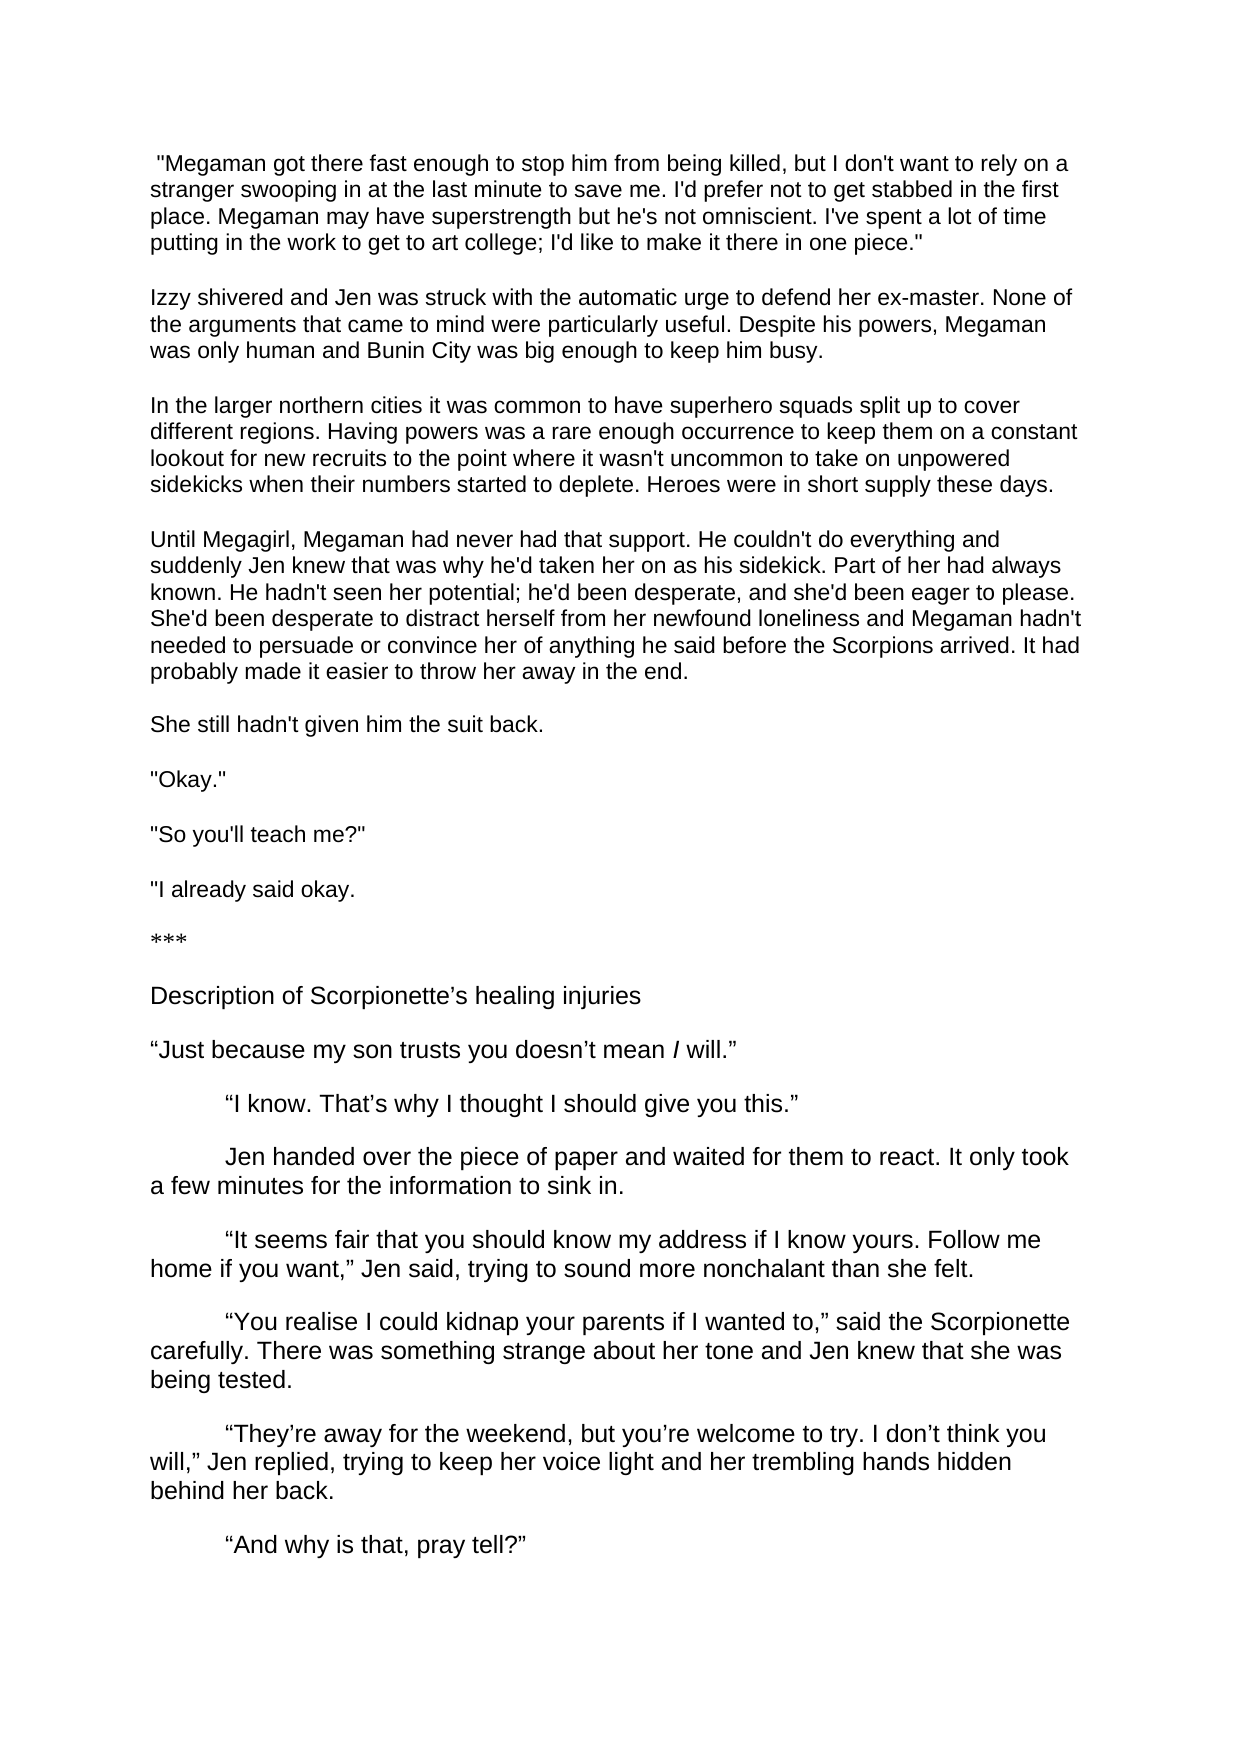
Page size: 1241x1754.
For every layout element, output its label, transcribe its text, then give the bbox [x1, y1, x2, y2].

text “You realise I could kidnap your parents if I wanted to,” said the Scorpionette carefully. There was something strange about her tone and Jen knew that she was being tested. [150, 1307, 1090, 1393]
text “And why is that, pray tell?” [150, 1530, 1090, 1558]
text “They’re away for the weekend, but you’re welcome to try. I don’t think you will,” Jen replied, trying to keep her voice light and her trembling hands hidden behind her back. [150, 1418, 1090, 1505]
text "Okay." [150, 766, 1090, 792]
text Description of Scorpionette’s healing injuries [150, 981, 1090, 1010]
text "Megaman got there fast enough to stop him from being killed, but I don't want to rely on a stranger swooping in at the last minute to save me. I'd prefer not to get stabbed in the first place. Megaman may have superstrength but he's not omniscient. I've spent a lot of time putting in the work to get to art college; I'd like to make it there in one piece." [150, 150, 1090, 255]
text “I know. That’s why I thought I should give you this.” [150, 1088, 1090, 1117]
text *** [150, 927, 1090, 956]
text "I already said okay. [150, 876, 1090, 902]
text Izzy shivered and Jen was struck with the automatic urge to defend her ex-master. None of the arguments that came to mind were particularly useful. Despite his powers, Megaman was only human and Bunin City was big enough to keep him busy. [150, 284, 1090, 363]
text "So you'll teach me?" [150, 821, 1090, 847]
text She still hadn't given him the suit back. [150, 711, 1090, 737]
text Until Megagirl, Megaman had never had that support. He couldn't do everything and suddenly Jen knew that was why he'd taken her on as his sidekick. Part of her had always known. He hadn't seen her potential; he'd been desperate, and she'd been eager to please. She'd been desperate to distract herself from her newfound loneliness and Megaman hadn't needed to persuade or convince her of anything he said before the Scorpions arrived. It had probably made it easier to throw her away in the end. [150, 526, 1090, 684]
text In the larger northern cities it was common to have superhero squads split up to cover different regions. Having powers was a rare enough occurrence to keep them on a constant lookout for new recruits to the point where it wasn't uncommon to take on unpowered sidekicks when their numbers started to deplete. Heroes were in short supply these days. [150, 392, 1090, 497]
text “Just because my son trusts you doesn’t mean I will.” [150, 1035, 1090, 1063]
text “It seems fair that you should know my address if I know yours. Follow me home if you want,” Jen said, trying to sound more nonchalant than she felt. [150, 1225, 1090, 1282]
text Jen handed over the piece of paper and waited for them to react. It only took a few minutes for the information to sink in. [150, 1142, 1090, 1200]
